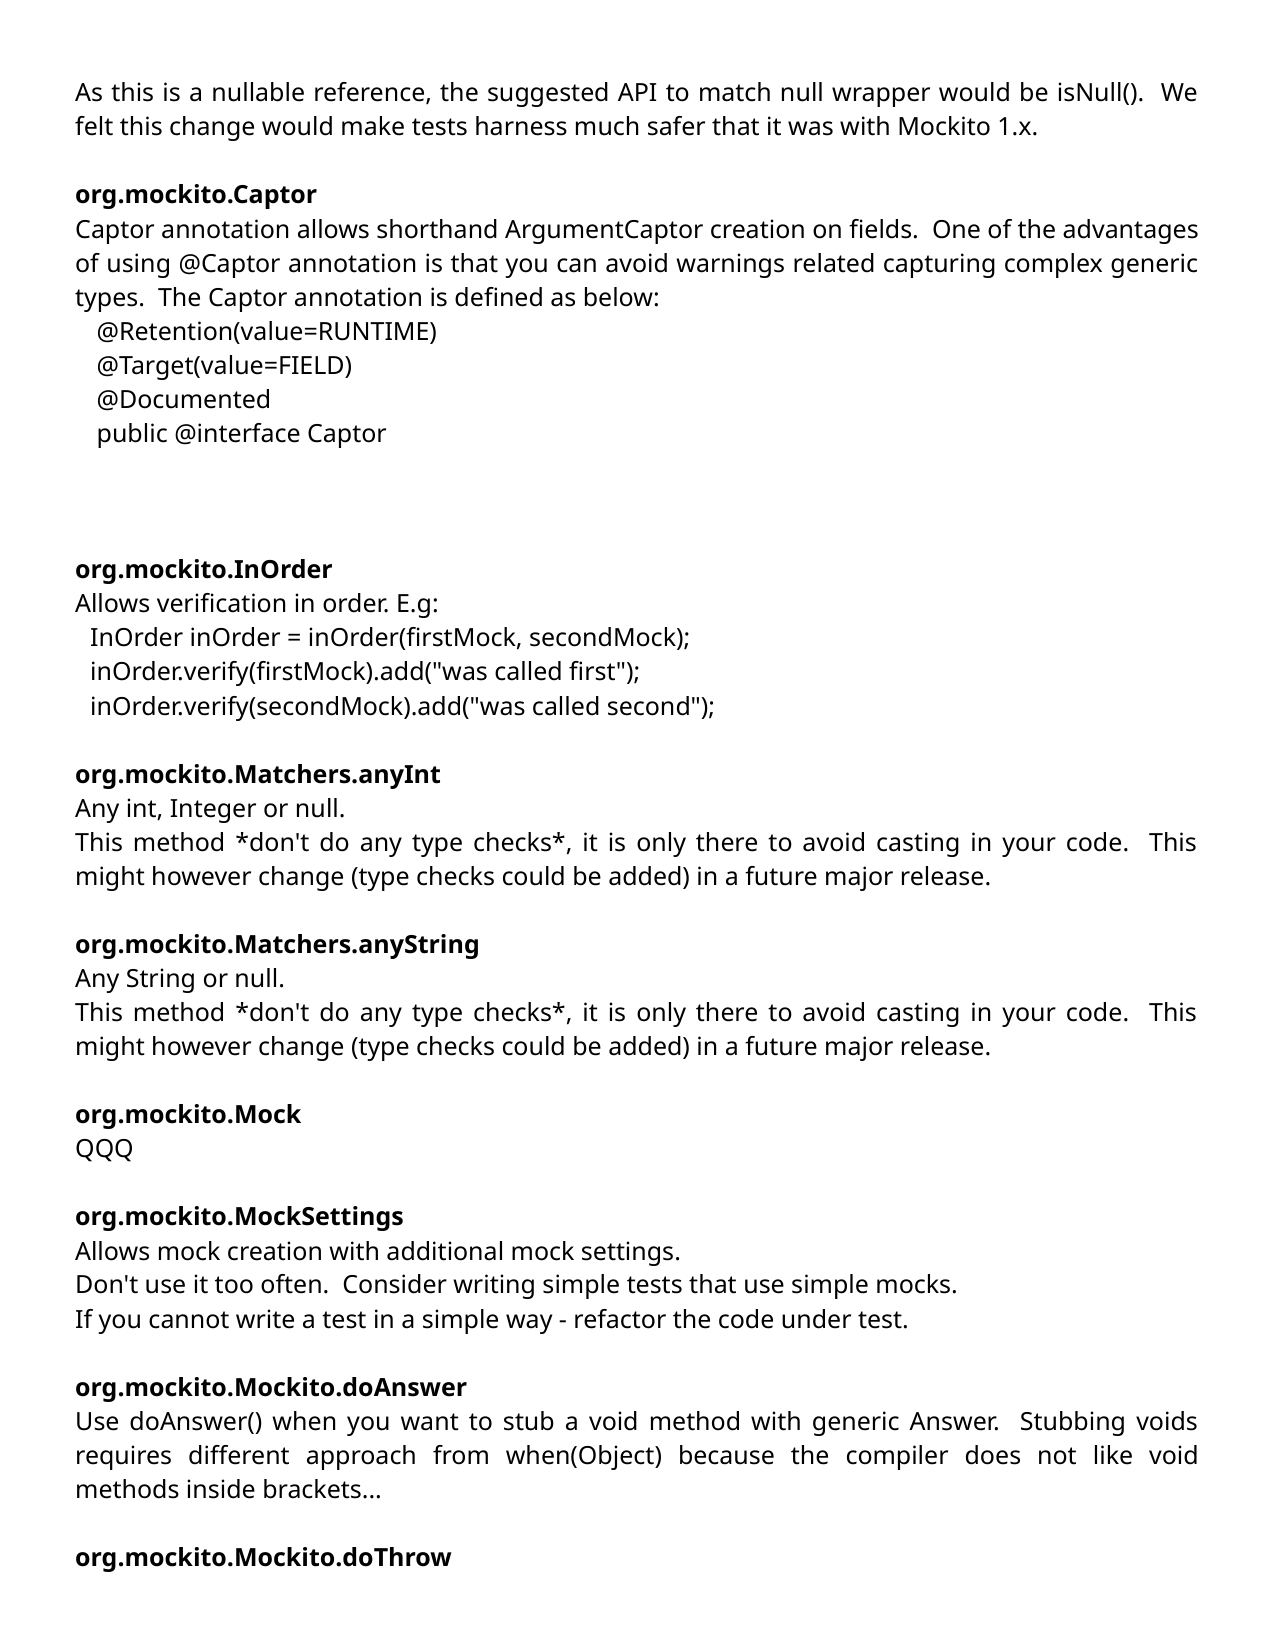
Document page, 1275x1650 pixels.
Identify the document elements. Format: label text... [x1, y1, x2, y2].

text @Documented [75, 382, 1200, 416]
text org.mockito.MockSettings [75, 1199, 1200, 1233]
text Any String or null. [75, 961, 1200, 995]
text org.mockito.Mock [75, 1097, 1200, 1131]
text Any int, Integer or null. [75, 790, 1200, 824]
text If you cannot write a test in a simple way - refactor the code under test. [75, 1301, 1200, 1335]
text Captor annotation allows shorthand ArgumentCaptor creation on fields. One of the advantages of using @Captor annotation is that you can avoid warnings related capturing complex generic types. The Captor annotation is defined as below: [75, 211, 1200, 313]
text QQQ [75, 1131, 1200, 1165]
text org.mockito.InOrder [75, 552, 1200, 586]
text Allows mock creation with additional mock settings. [75, 1233, 1200, 1267]
text Don't use it too often. Consider writing simple tests that use simple mocks. [75, 1267, 1200, 1301]
text inOrder.verify(firstMock).add("was called first"); [75, 654, 1200, 688]
text org.mockito.Captor [75, 177, 1200, 211]
text org.mockito.Matchers.anyString [75, 927, 1200, 961]
text org.mockito.Matchers.anyInt [75, 756, 1200, 790]
text @Retention(value=RUNTIME) [75, 313, 1200, 347]
text Allows verification in order. E.g: [75, 586, 1200, 620]
text This method *don't do any type checks*, it is only there to avoid casting in your code. This might however change (type checks could be added) in a future major release. [75, 995, 1200, 1063]
text @Target(value=FIELD) [75, 347, 1200, 382]
text Use doAnswer() when you want to stub a void method with generic Answer. Stubbing voids requires different approach from when(Object) because the compiler does not like void methods inside brackets... [75, 1403, 1200, 1506]
text org.mockito.Mockito.doThrow [75, 1540, 1200, 1574]
text As this is a nullable reference, the suggested API to match null wrapper would be isNull(). We felt this change would make tests harness much safer that it was with Mockito 1.x. [75, 75, 1200, 143]
text This method *don't do any type checks*, it is only there to avoid casting in your code. This might however change (type checks could be added) in a future major release. [75, 824, 1200, 892]
text inOrder.verify(secondMock).add("was called second"); [75, 688, 1200, 722]
text InOrder inOrder = inOrder(firstMock, secondMock); [75, 620, 1200, 654]
text public @interface Captor [75, 416, 1200, 450]
text org.mockito.Mockito.doAnswer [75, 1369, 1200, 1403]
